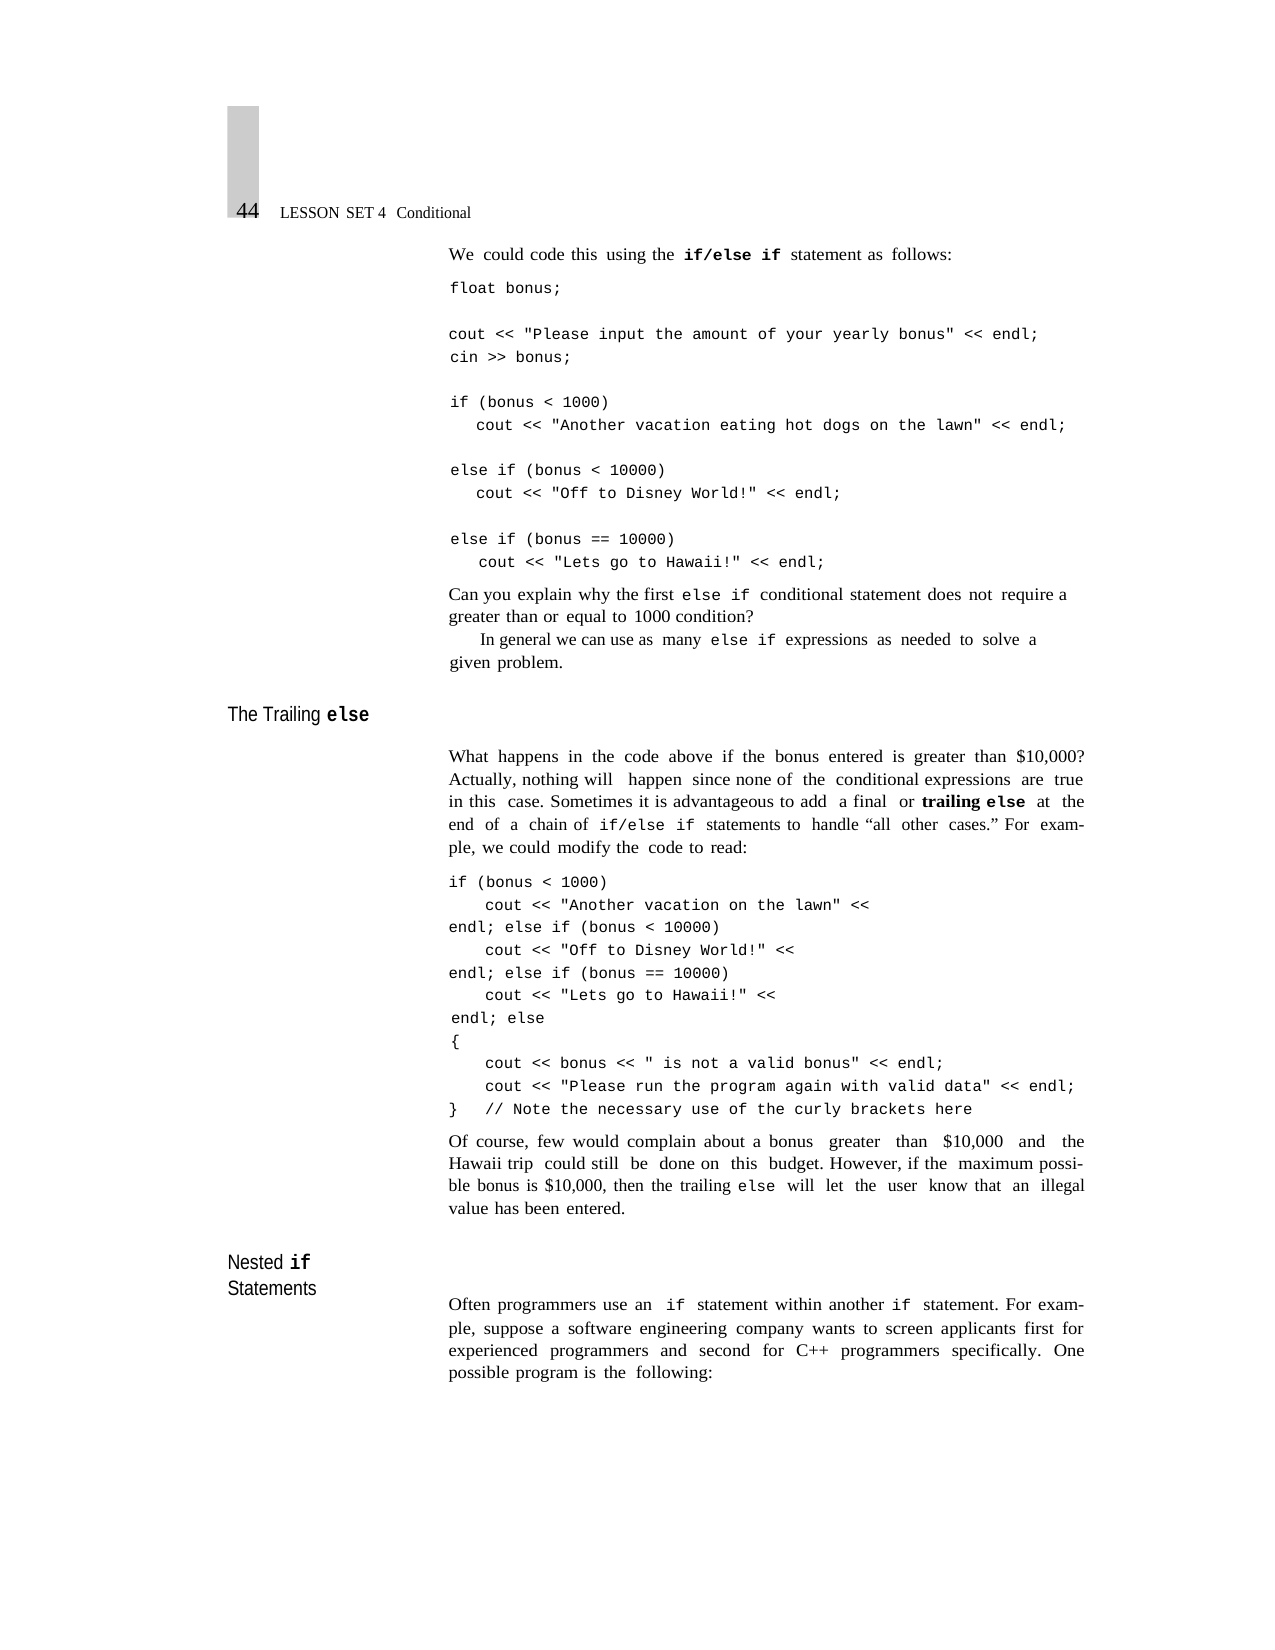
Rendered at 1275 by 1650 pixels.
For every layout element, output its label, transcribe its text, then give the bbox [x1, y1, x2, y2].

text We could code this using the if/else if statement as follows: [448, 243, 1248, 265]
text cout << "Another vacation on the lawn" << endl; else if (bonus < 10000) [448, 897, 912, 938]
text cout << "Please input the amount of your yearly bonus" << endl; cin >> bonus; [448, 326, 1046, 367]
text Can you explain why the first else if conditional statement does not require a greater than or equal to 1000 condition? [448, 584, 1104, 626]
text else if (bonus < 10000) [450, 463, 1248, 481]
text float bonus; [449, 281, 1248, 298]
text Of course, few would complain about a bonus greater than $10,000 and the Hawaii trip could still be done on this budget. However, if the maximum possi- ble bonus is $10,000, then the trailing else will let the user know that an illegal value has been entered. [448, 1130, 1085, 1218]
text Often programmers use an if statement within another if statement. For exam- ple, suppose a software engineering company wants to screen applicants first for experienced programmers and second for C++ programmers specifically. One possible program is the following: [448, 1294, 1085, 1382]
text } // Note the necessary use of the curly brackets here [448, 1101, 1248, 1119]
text cout << bonus << " is not a valid bonus" << endl; [485, 1055, 1248, 1073]
text cout << "Off to Disney World!" << endl; else if (bonus == 10000) [448, 943, 840, 983]
text cout << "Lets go to Hawaii!" << endl; else [451, 988, 822, 1028]
text cout << "Please run the program again with valid data" << endl; [485, 1078, 1248, 1096]
text if (bonus < 1000) [450, 394, 1248, 412]
text In general we can use as many else if expressions as needed to solve a given problem. [449, 628, 1042, 672]
text if (bonus < 1000) [448, 874, 1248, 892]
text cout << "Lets go to Hawaii!" << endl; [478, 554, 1248, 572]
subtitle Nested if Statements [227, 1250, 409, 1299]
text cout << "Another vacation eating hot dogs on the lawn" << endl; [476, 417, 1248, 435]
text cout << "Off to Disney World!" << endl; [476, 486, 1248, 504]
text { [450, 1033, 1248, 1051]
text else if (bonus == 10000) [450, 531, 1248, 549]
text The Trailing else [227, 702, 371, 728]
text What happens in the code above if the bonus entered is greater than $10,000? Actually, nothing will happen since none of the conditional expressions are true in this case. Sometimes it is advantageous to add a final or trailing else at the end of a chain of if/else if statements to handle “all other cases.” For exam- ple, we could modify the code to read: [448, 746, 1085, 858]
